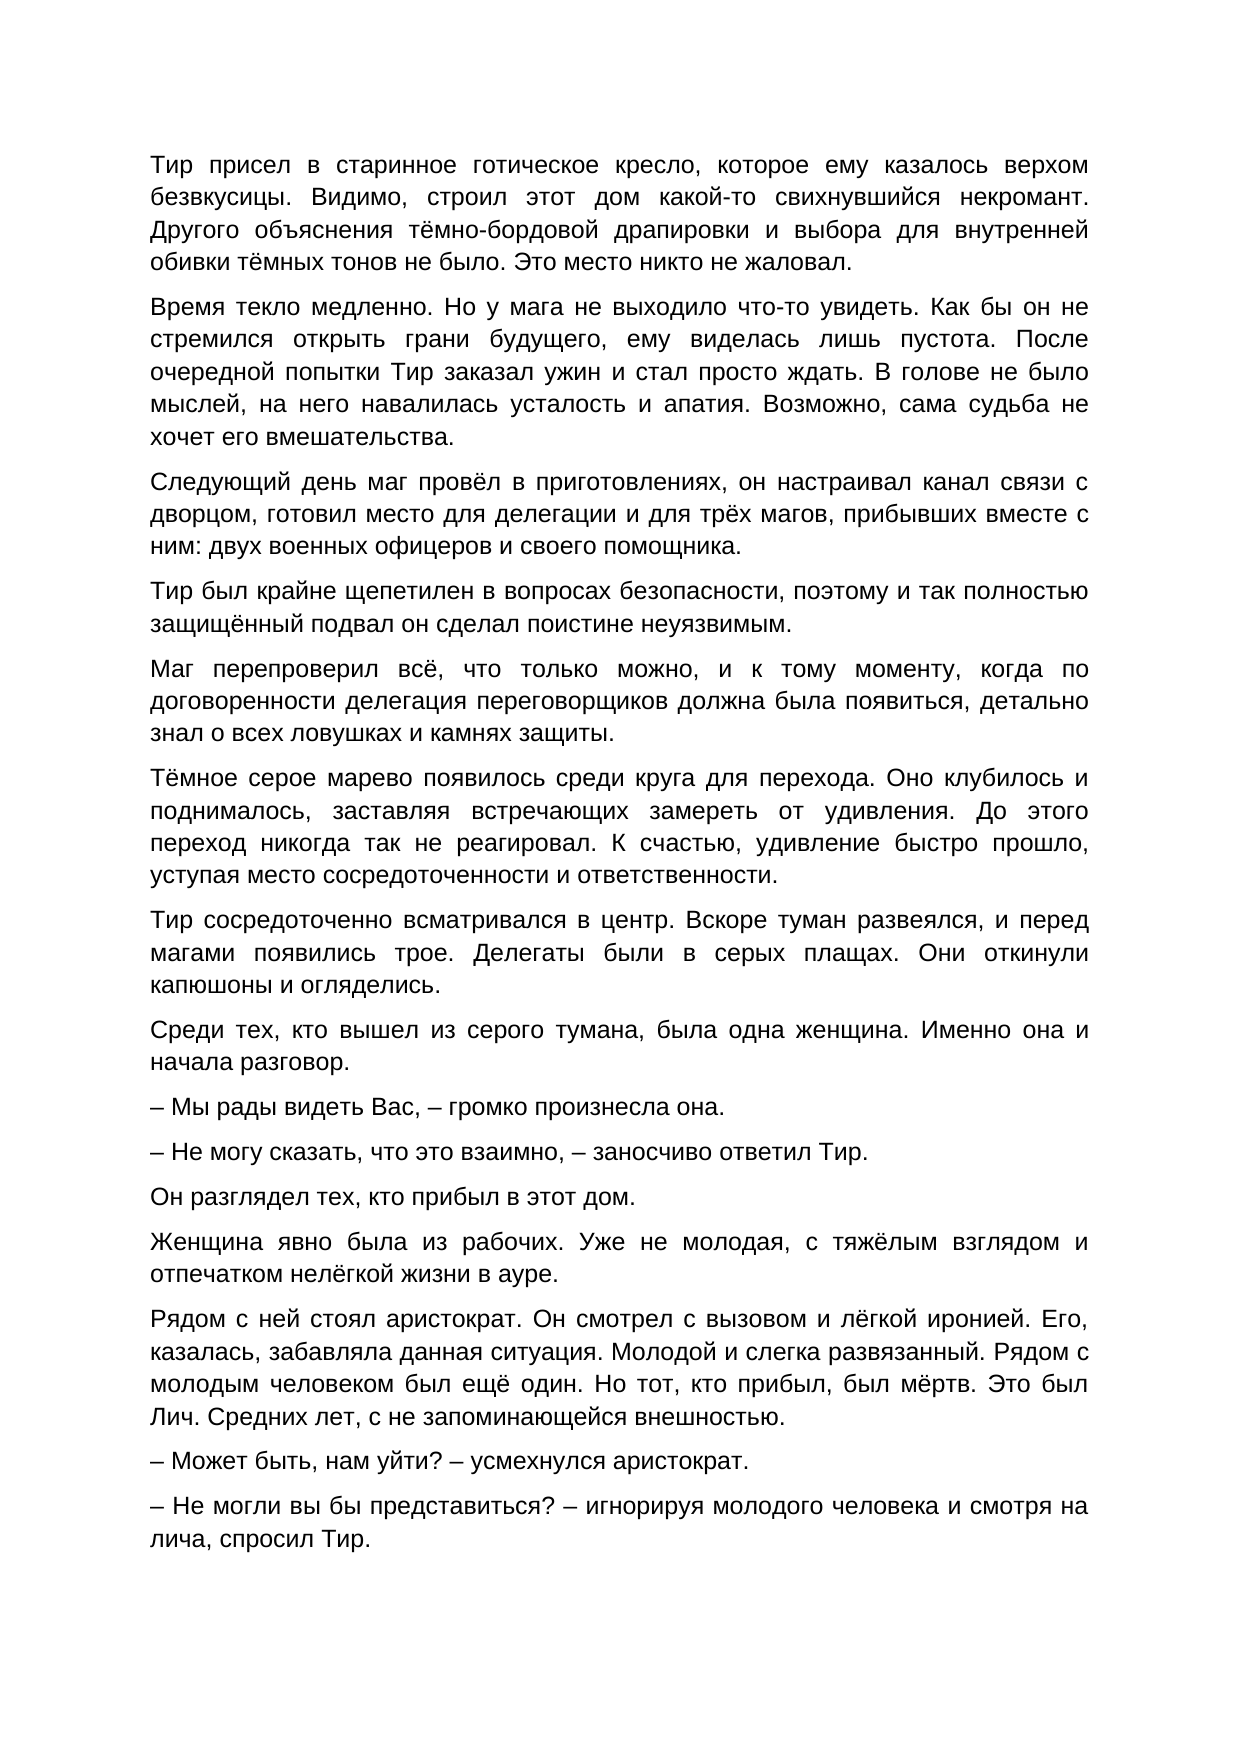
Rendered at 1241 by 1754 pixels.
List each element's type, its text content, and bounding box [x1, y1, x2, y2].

text Тёмное серое марево появилось среди круга для перехода. Оно клубилось и поднималось, заставляя встречающих замереть от удивления. До этого переход никогда так не реагировал. К счастью, удивление быстро прошло, уступая место сосредоточенности и ответственности. [150, 763, 1090, 889]
text Тир присел в старинное готическое кресло, которое ему казалось верхом безвкусицы. Видимо, строил этот дом какой-то свихнувшийся некромант. Другого объяснения тёмно-бордовой драпировки и выбора для внутренней обивки тёмных тонов не было. Это место никто не жаловал. [150, 150, 1090, 276]
text – Не могу сказать, что это взаимно, – заносчиво ответил Тир. [150, 1137, 1090, 1166]
text Тир сосредоточенно всматривался в центр. Вскоре туман развеялся, и перед магами появились трое. Делегаты были в серых плащах. Они откинули капюшоны и огляделись. [150, 905, 1090, 999]
text Маг перепроверил всё, что только можно, и к тому моменту, когда по договоренности делегация переговорщиков должна была появиться, детально знал о всех ловушках и камнях защиты. [150, 653, 1090, 747]
text Тир был крайне щепетилен в вопросах безопасности, поэтому и так полностью защищённый подвал он сделал поистине неуязвимым. [150, 576, 1090, 637]
text Время текло медленно. Но у мага не выходило что-то увидеть. Как бы он не стремился открыть грани будущего, ему виделась лишь пустота. После очередной попытки Тир заказал ужин и стал просто ждать. В голове не было мыслей, на него навалилась усталость и апатия. Возможно, сама судьба не хочет его вмешательства. [150, 292, 1090, 450]
text Он разглядел тех, кто прибыл в этот дом. [150, 1182, 1090, 1211]
text – Может быть, нам уйти? – усмехнулся аристократ. [150, 1446, 1090, 1475]
text – Мы рады видеть Вас, – громко произнесла она. [150, 1092, 1090, 1121]
text – Не могли вы бы представиться? – игнорируя молодого человека и смотря на лича, спросил Тир. [150, 1491, 1090, 1552]
text Женщина явно была из рабочих. Уже не молодая, с тяжёлым взглядом и отпечатком нелёгкой жизни в ауре. [150, 1227, 1090, 1288]
text Рядом с ней стоял аристократ. Он смотрел с вызовом и лёгкой иронией. Его, казалась, забавляла данная ситуация. Молодой и слегка развязанный. Рядом с молодым человеком был ещё один. Но тот, кто прибыл, был мёртв. Это был Лич. Средних лет, с не запоминающейся внешностью. [150, 1304, 1090, 1430]
text Среди тех, кто вышел из серого тумана, была одна женщина. Именно она и начала разговор. [150, 1015, 1090, 1076]
text Следующий день маг провёл в приготовлениях, он настраивал канал связи с дворцом, готовил место для делегации и для трёх магов, прибывших вместе с ним: двух военных офицеров и своего помощника. [150, 467, 1090, 560]
